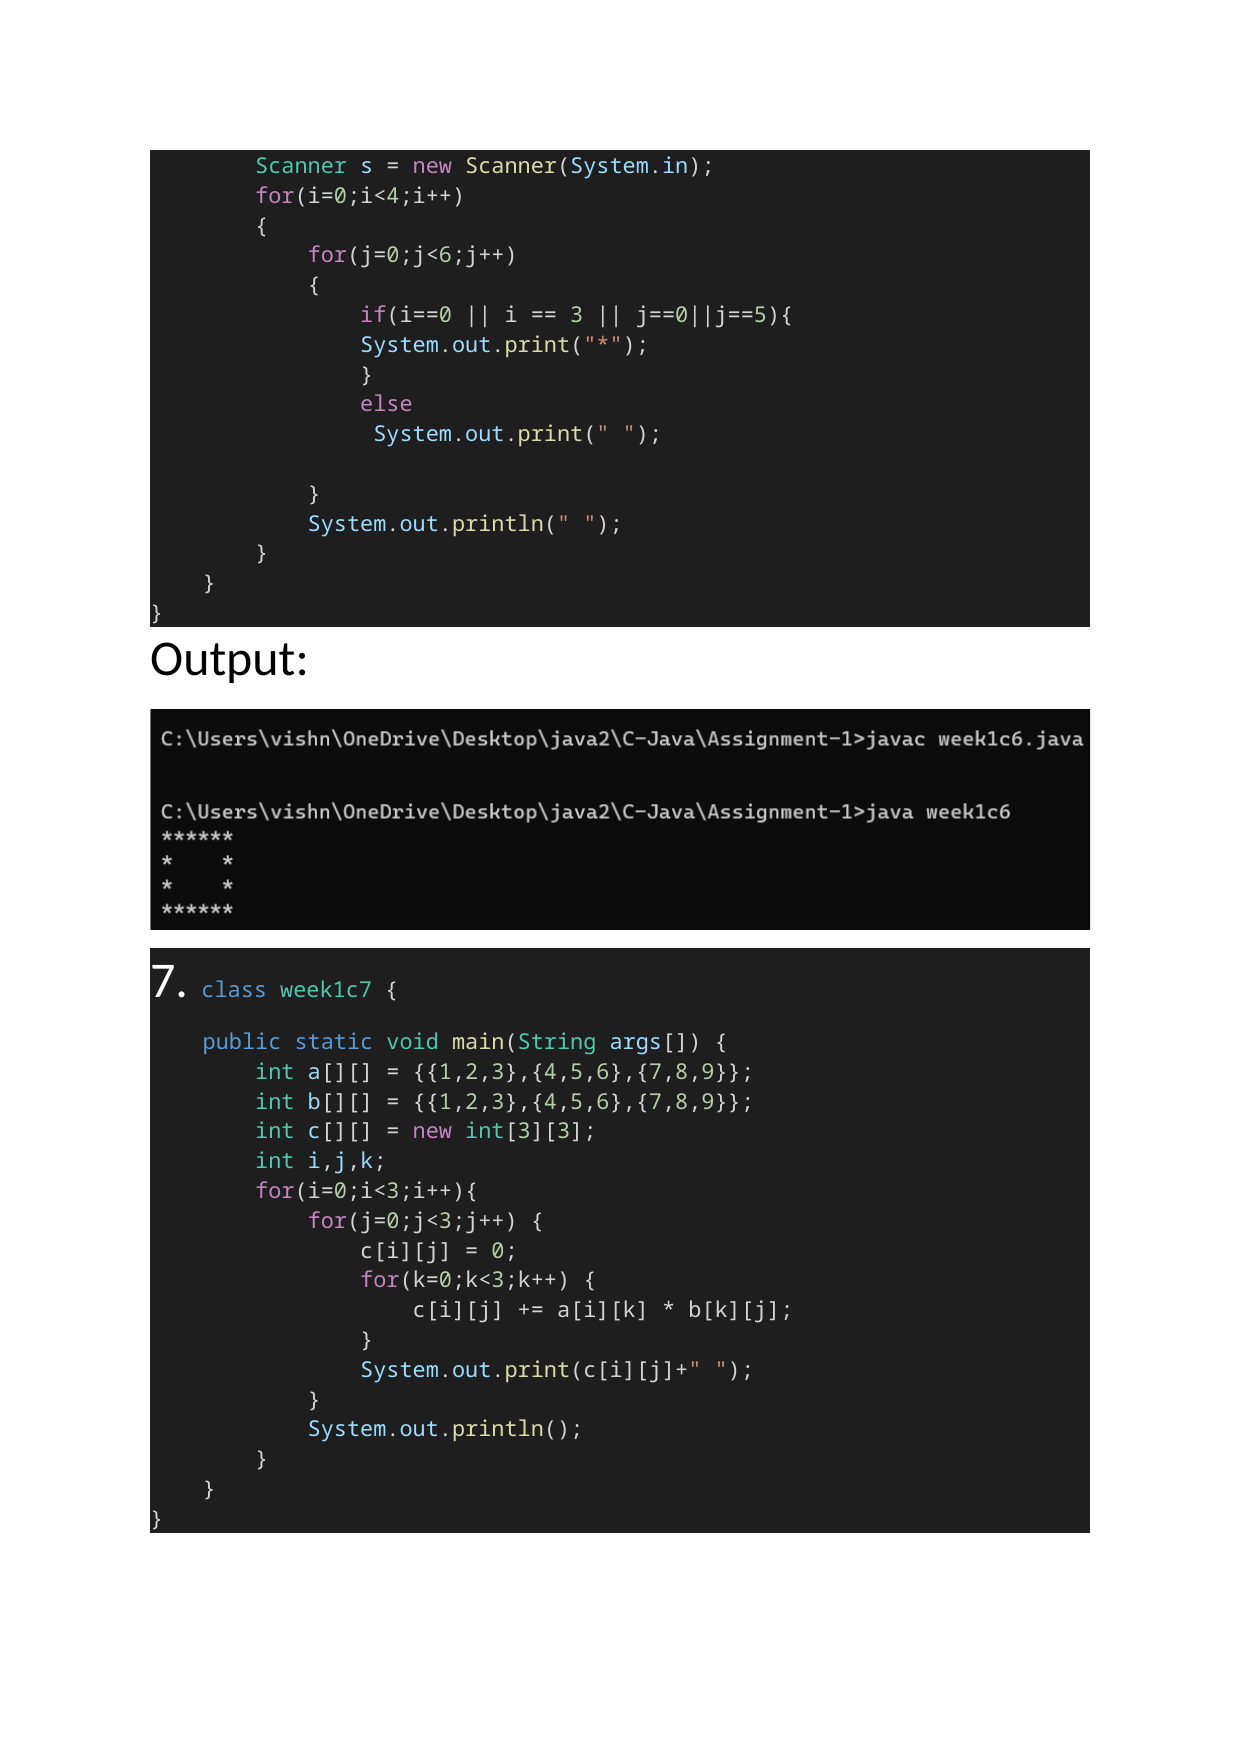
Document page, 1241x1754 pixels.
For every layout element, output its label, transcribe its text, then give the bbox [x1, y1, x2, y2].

text Output: [150, 627, 1090, 688]
text int a[][] = {{1,2,3},{4,5,6},{7,8,9}}; [150, 1056, 1090, 1086]
text int i,j,k; [150, 1145, 1090, 1175]
text for(j=0;j<3;j++) { [150, 1205, 1090, 1235]
text } [150, 358, 1090, 388]
text } [150, 1324, 1090, 1354]
text { [150, 269, 1090, 299]
text for(i=0;i<3;i++){ [150, 1175, 1090, 1205]
text } [150, 597, 1090, 627]
text public static void main(String args[]) { [150, 1026, 1090, 1056]
text } [150, 1443, 1090, 1473]
text Scanner s = new Scanner(System.in); [150, 150, 1090, 180]
text } [150, 1473, 1090, 1503]
text } [150, 478, 1090, 507]
text System.out.println(" "); [150, 507, 1090, 537]
picture [150, 709, 1091, 930]
text 7. class week1c7 { [150, 948, 1090, 1009]
text c[i][j] = 0; [150, 1235, 1090, 1264]
text } [150, 1384, 1090, 1413]
text for(i=0;i<4;i++) [150, 180, 1090, 209]
text System.out.print(" "); [150, 418, 1090, 448]
text for(k=0;k<3;k++) { [150, 1264, 1090, 1294]
text System.out.println(); [150, 1413, 1090, 1443]
text c[i][j] += a[i][k] * b[k][j]; [150, 1294, 1090, 1324]
text if(i==0 || i == 3 || j==0||j==5){ [150, 299, 1090, 329]
text { [150, 209, 1090, 239]
text else [150, 388, 1090, 418]
text System.out.print(c[i][j]+" "); [150, 1354, 1090, 1384]
text int c[][] = new int[3][3]; [150, 1116, 1090, 1145]
text for(j=0;j<6;j++) [150, 239, 1090, 269]
text int b[][] = {{1,2,3},{4,5,6},{7,8,9}}; [150, 1086, 1090, 1116]
text System.out.print("*"); [150, 329, 1090, 358]
text } [150, 537, 1090, 567]
text } [150, 1503, 1090, 1533]
text } [150, 567, 1090, 597]
